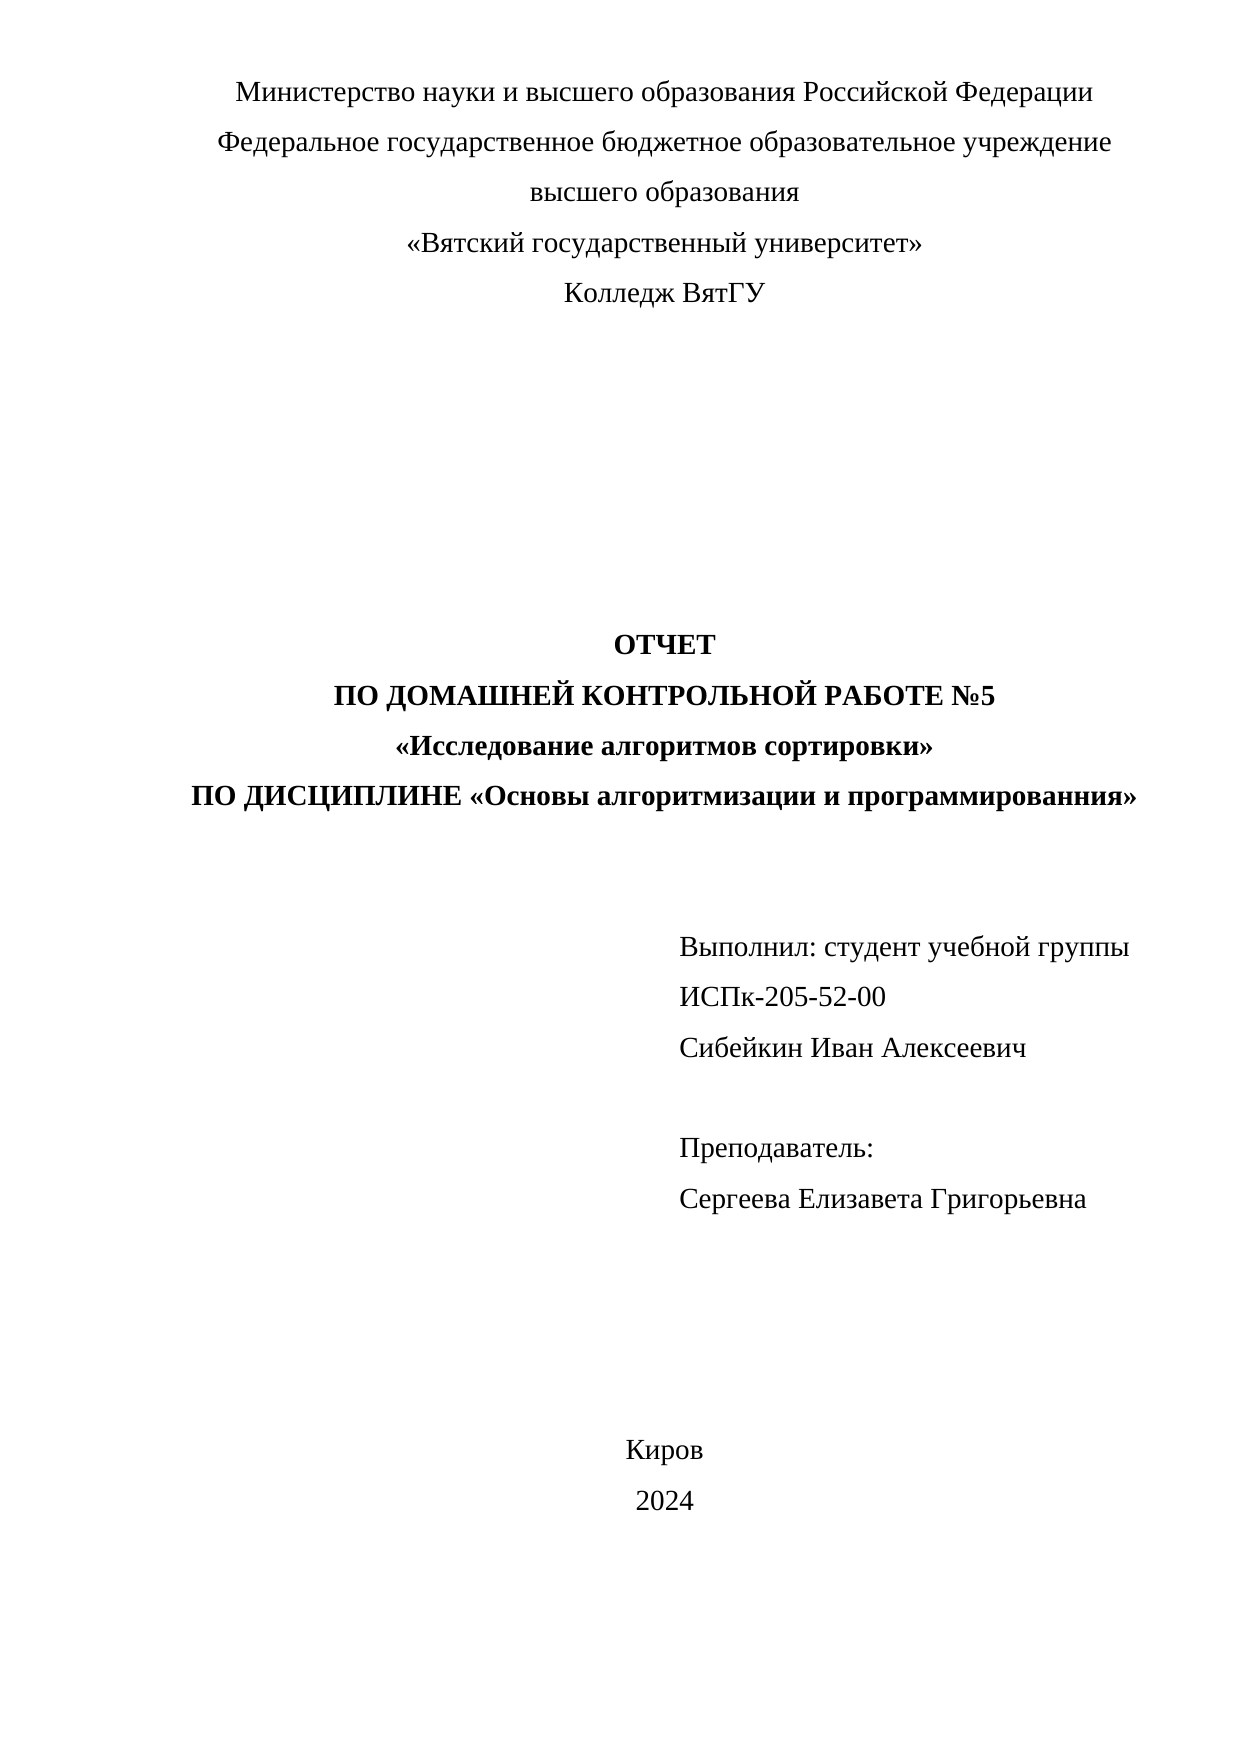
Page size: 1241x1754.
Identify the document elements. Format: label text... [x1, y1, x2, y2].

text ПО ДИСЦИПЛИНЕ «Основы алгоритмизации и программированния» [177, 778, 1152, 812]
text «Вятский государственный университет» [177, 225, 1152, 258]
text Федеральное государственное бюджетное образовательное учреждение [177, 124, 1152, 158]
text «Исследование алгоритмов сортировки» [177, 728, 1152, 761]
text Сергеева Елизавета Григорьевна [679, 1181, 1152, 1214]
text ИСПк-205-52-00 [679, 979, 1152, 1013]
text Сибейкин Иван Алексеевич [679, 1030, 1152, 1063]
text Киров [177, 1432, 1152, 1466]
text Выполнил: студент учебной группы [679, 929, 1152, 963]
text высшего образования [177, 174, 1152, 208]
text Преподаватель: [679, 1130, 1152, 1164]
text 2024 [177, 1483, 1152, 1516]
text ОТЧЕТ [177, 627, 1152, 661]
text Колледж ВятГУ [177, 275, 1152, 309]
text ПО ДОМАШНЕЙ КОНТРОЛЬНОЙ РАБОТЕ №5 [177, 678, 1152, 711]
text Министерство науки и высшего образования Российской Федерации [177, 74, 1152, 107]
